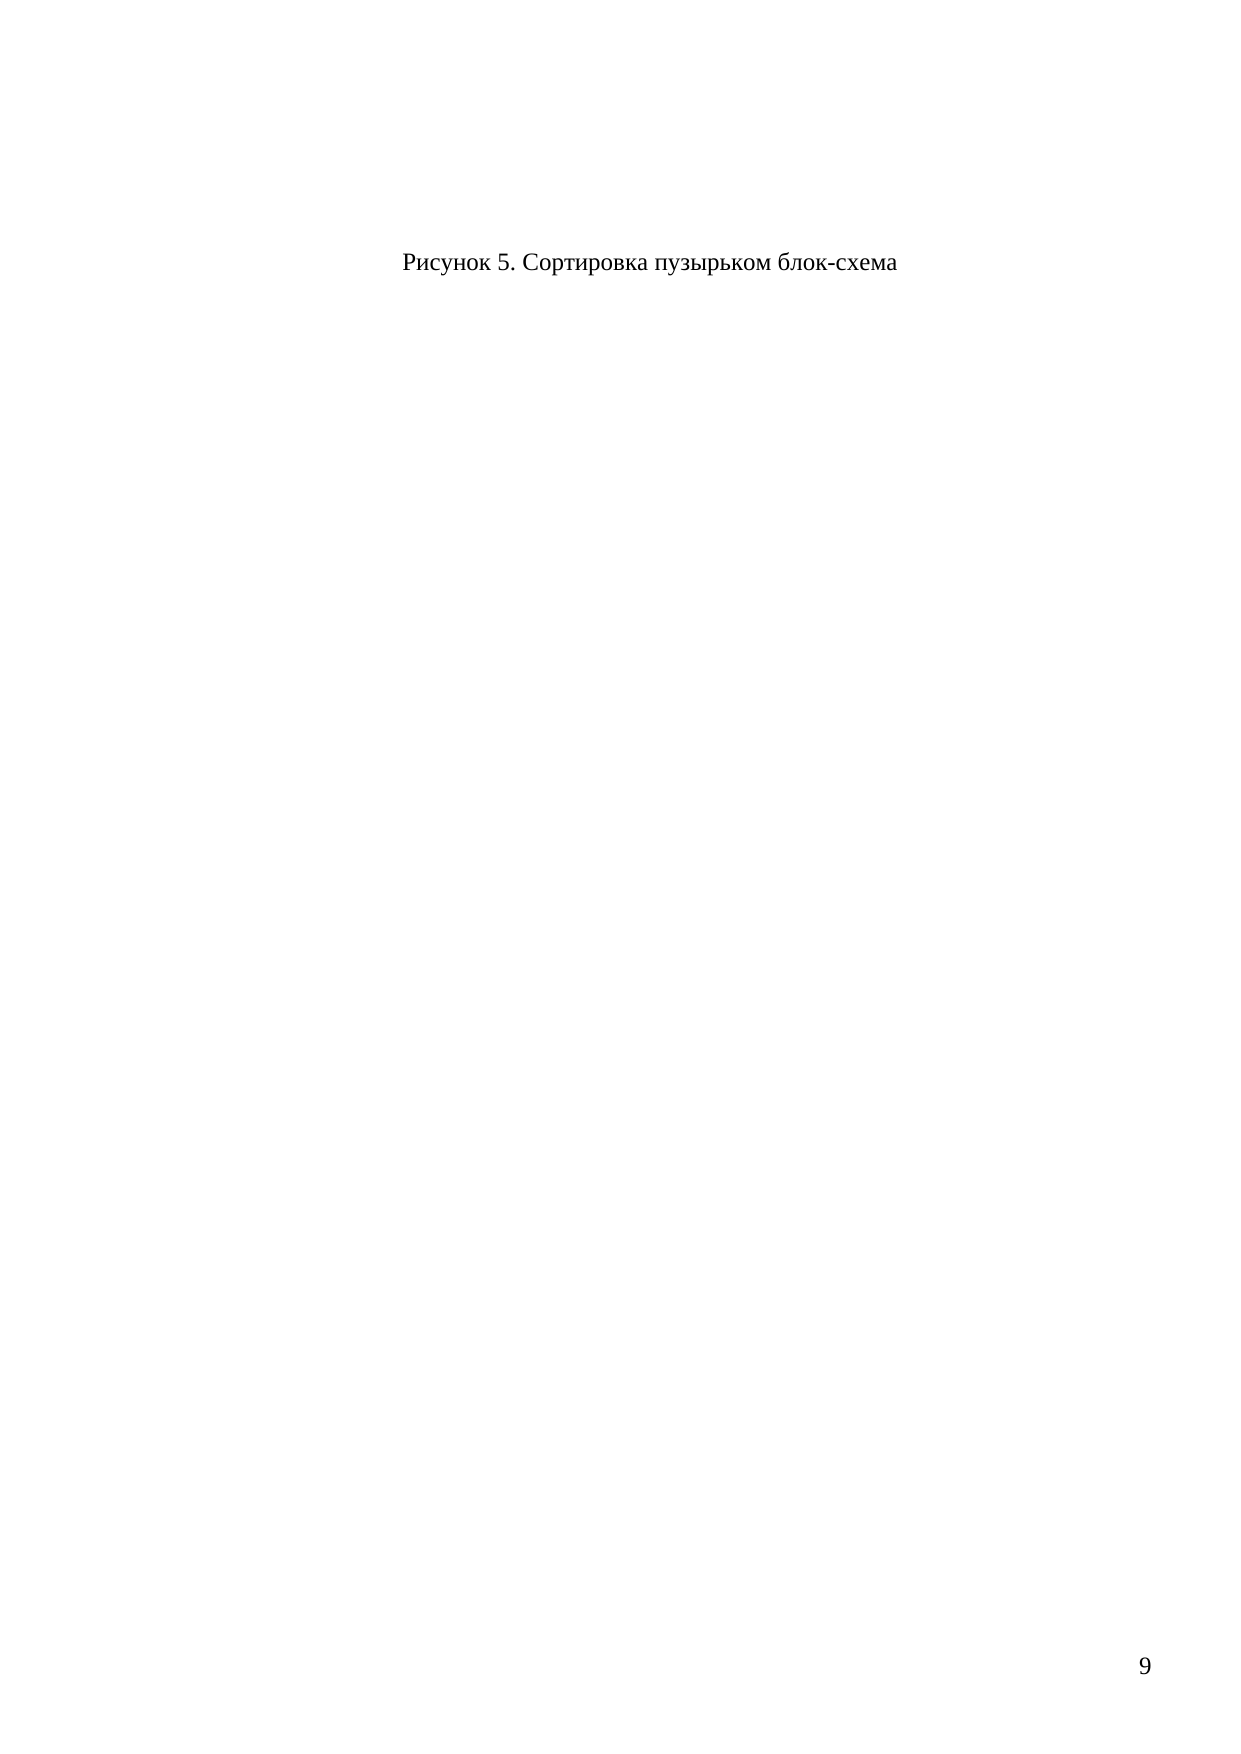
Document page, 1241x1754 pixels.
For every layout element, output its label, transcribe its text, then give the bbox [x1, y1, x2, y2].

text Рисунок 5. Сортировка пузырьком блок-схема [148, 247, 1152, 276]
